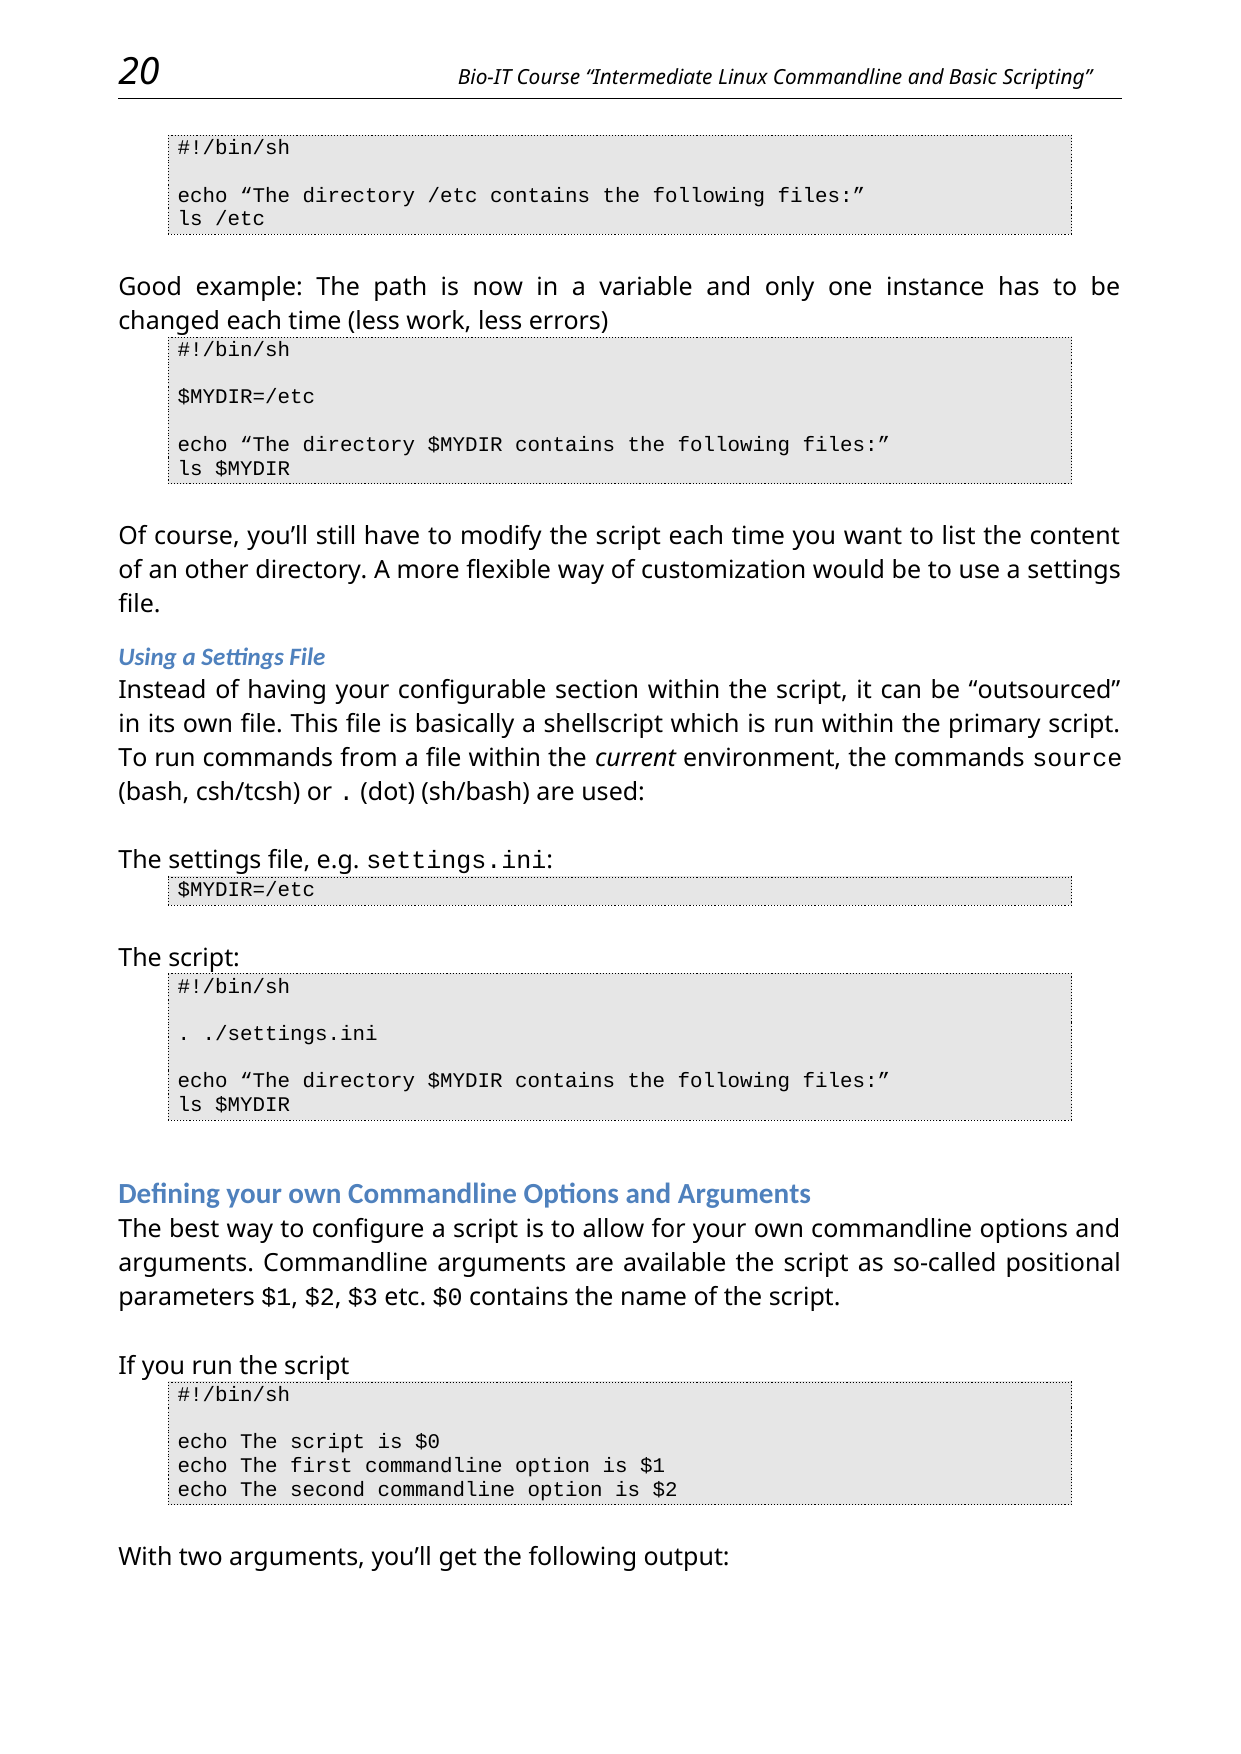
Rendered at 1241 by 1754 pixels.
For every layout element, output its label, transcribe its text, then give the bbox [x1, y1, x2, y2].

subtitle Using a Settings File [118, 641, 1122, 671]
subtitle Defining your own Commandline Options and Arguments [118, 1175, 1122, 1211]
text ls $MYDIR [168, 1092, 1072, 1120]
text The best way to configure a script is to allow for your own commandline options and arguments. Commandline arguments are available the script as so-called positional parameters $1, $2, $3 etc. $0 contains the name of the script. [118, 1211, 1122, 1313]
text echo The second commandline option is $2 [168, 1476, 1072, 1505]
text echo “The directory $MYDIR contains the following files:” [168, 1068, 1072, 1092]
text $MYDIR=/etc [168, 384, 1072, 408]
text #!/bin/sh [168, 1381, 1072, 1405]
text #!/bin/sh [168, 973, 1072, 997]
text If you run the script [118, 1347, 1122, 1381]
text $MYDIR=/etc [168, 876, 1072, 905]
text ls $MYDIR [168, 455, 1072, 484]
text Instead of having your configurable section within the script, it can be “outsourced” in its own file. This file is basically a shellscript which is run within the primary script. To run commands from a file within the current environment, the commands source (bash, csh/tcsh) or . (dot) (sh/bash) are used: [118, 671, 1122, 808]
text The settings file, e.g. settings.ini: [118, 842, 1122, 876]
text echo “The directory $MYDIR contains the following files:” [168, 431, 1072, 455]
text echo The script is $0 [168, 1429, 1072, 1452]
text Good example: The path is now in a variable and only one instance has to be changed each time (less work, less errors) [118, 268, 1122, 337]
text echo The first commandline option is $1 [168, 1452, 1072, 1476]
text . ./settings.ini [168, 1021, 1072, 1044]
text #!/bin/sh [168, 135, 1072, 158]
text The script: [118, 939, 1122, 973]
text #!/bin/sh [168, 337, 1072, 360]
text With two arguments, you’ll get the following output: [118, 1539, 1122, 1573]
text echo “The directory /etc contains the following files:” [168, 182, 1072, 206]
text ls /etc [168, 206, 1072, 234]
text Of course, you’ll still have to modify the script each time you want to list the content of an other directory. A more flexible way of customization would be to use a settings file. [118, 518, 1122, 620]
